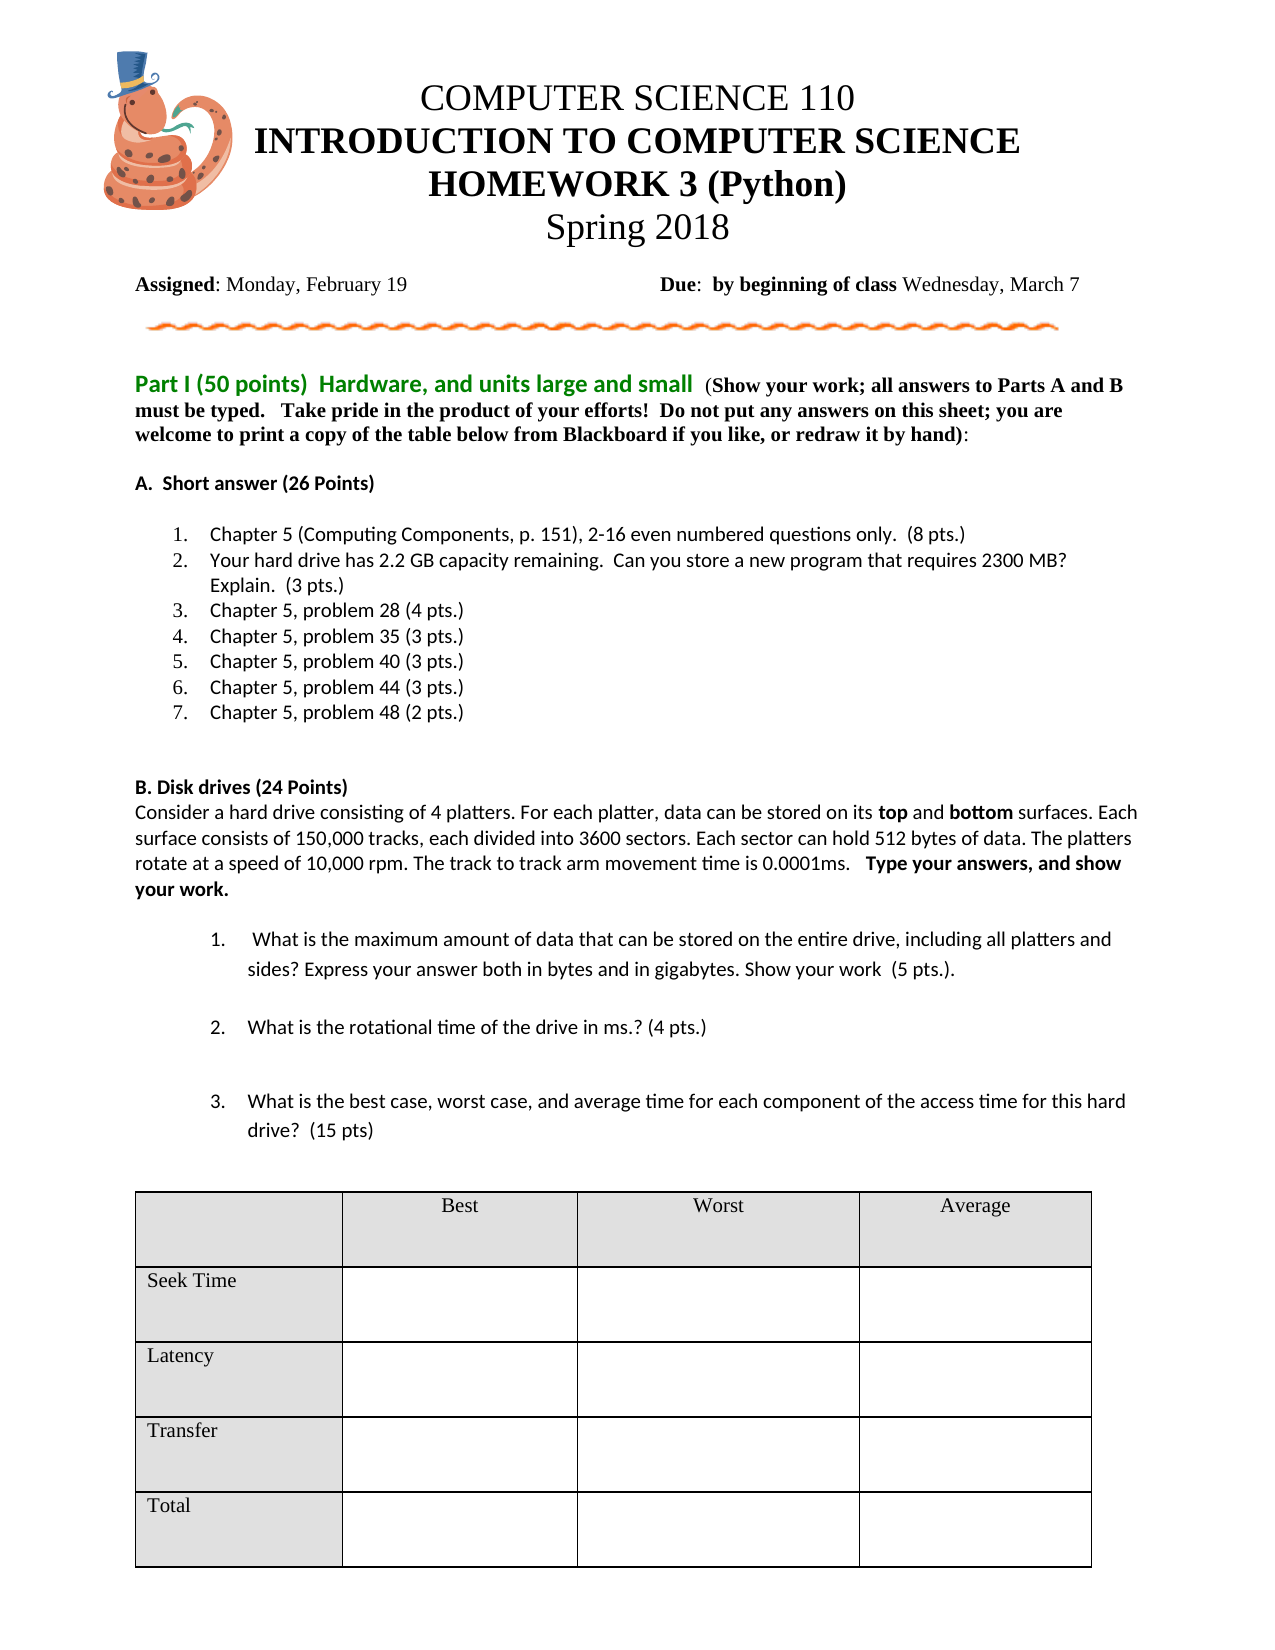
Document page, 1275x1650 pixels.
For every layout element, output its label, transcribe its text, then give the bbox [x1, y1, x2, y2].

table_cell [860, 1343, 1091, 1416]
list What is the rotational time of the drive in ms.? (4 pts.) [210, 1014, 1140, 1039]
table_cell [578, 1268, 859, 1341]
text A. Short answer (26 Points) [135, 471, 1140, 496]
table_cell [343, 1268, 577, 1341]
table_cell Total [136, 1493, 342, 1566]
text Consider a hard drive consisting of 4 platters. For each platter, data can be stored on its top and bottom surfaces. Each surface consists of 150,000 tracks, each divided into 3600 sectors. Each sector can hold 512 bytes of data. The platters rotate at a speed of 10,000 rpm. The track to track arm movement time is 0.0001ms. Type your answers, and show your work. [135, 799, 1140, 901]
list Chapter 5, problem 40 (3 pts.) [172, 648, 1140, 674]
text HOMEWORK 3 (Python) [135, 161, 1140, 204]
table_cell Seek Time [136, 1268, 342, 1341]
table_cell [860, 1493, 1091, 1566]
list Your hard drive has 2.2 GB capacity remaining. Can you store a new program that requires 2300 MB? Explain. (3 pts.) [172, 547, 1140, 598]
table_cell [578, 1493, 859, 1566]
list Chapter 5, problem 44 (3 pts.) [172, 674, 1140, 699]
table_cell [578, 1418, 859, 1491]
table_header [136, 1193, 342, 1266]
text Part I (50 points) Hardware, and units large and small (Show your work; all answers to Parts A and B must be typed. Take pride in the product of your efforts! Do not put any answers on this sheet; you are welcome to print a copy of the table below from Blackboard if you like, or redraw it by hand): [135, 368, 1140, 446]
table_cell [860, 1268, 1091, 1341]
table_cell [343, 1493, 577, 1566]
text Assigned: Monday, February 19 Due: by beginning of class Wednesday, March 7 [135, 272, 1140, 296]
list Chapter 5, problem 48 (2 pts.) [172, 699, 1140, 725]
list Chapter 5, problem 35 (3 pts.) [172, 623, 1140, 648]
table_cell [343, 1343, 577, 1416]
table_header Average [860, 1193, 1091, 1266]
table_cell [578, 1343, 859, 1416]
table_cell Transfer [136, 1418, 342, 1491]
table_cell [343, 1418, 577, 1491]
table_cell [860, 1418, 1091, 1491]
text COMPUTER SCIENCE 110 [135, 75, 1140, 118]
list What is the maximum amount of data that can be stored on the entire drive, including all platters and sides? Express your answer both in bytes and in gigabytes. Show your work (5 pts.). [210, 927, 1140, 981]
list What is the best case, worst case, and average time for each component of the access time for this hard drive? (15 pts) [210, 1088, 1140, 1143]
table_header Best [343, 1193, 577, 1266]
text INTRODUCTION TO COMPUTER SCIENCE [135, 118, 1140, 161]
table_cell Latency [136, 1343, 342, 1416]
text B. Disk drives (24 Points) [135, 774, 1140, 799]
subtitle Spring 2018 [135, 204, 1140, 247]
list Chapter 5 (Computing Components, p. 151), 2-16 even numbered questions only. (8 pts.) [172, 521, 1140, 547]
table_header Worst [578, 1193, 859, 1266]
list Chapter 5, problem 28 (4 pts.) [172, 598, 1140, 623]
picture [135, 319, 1073, 336]
